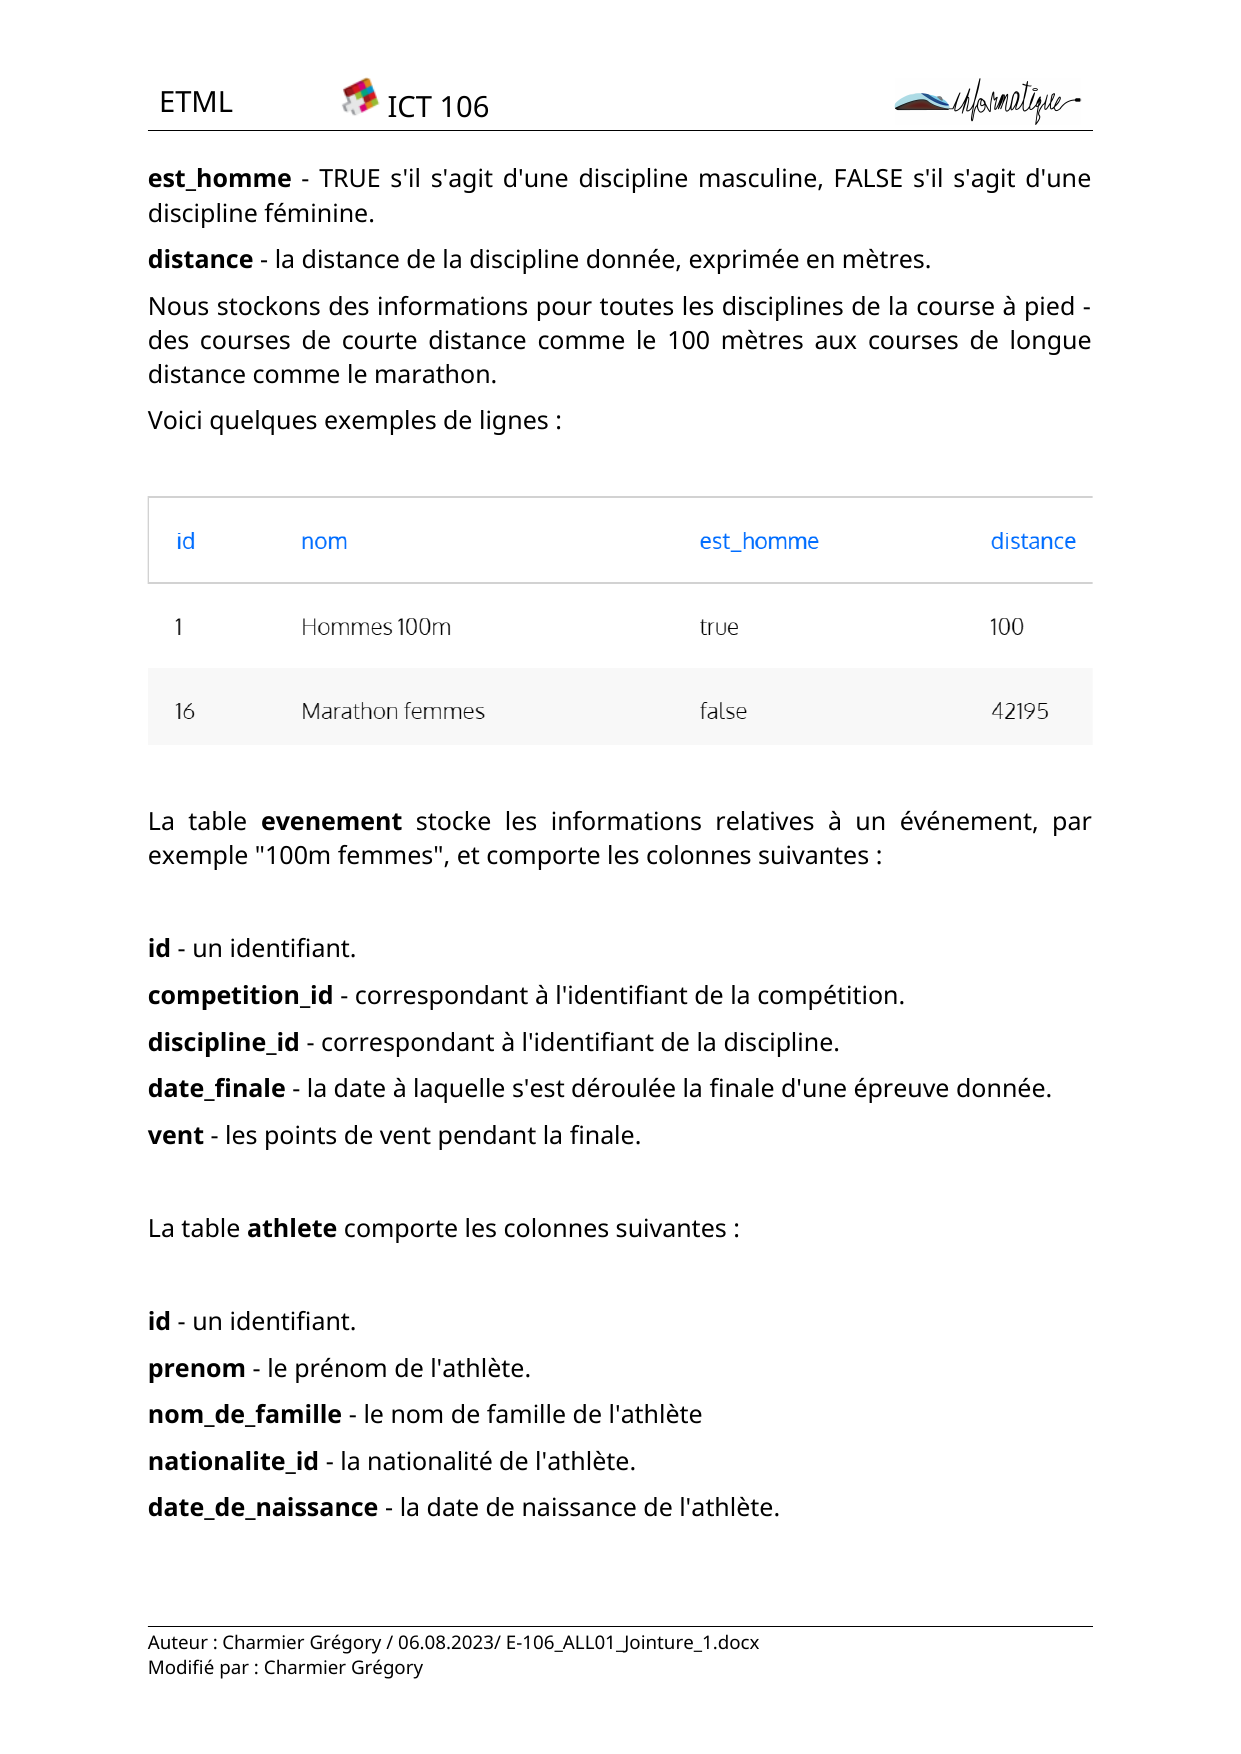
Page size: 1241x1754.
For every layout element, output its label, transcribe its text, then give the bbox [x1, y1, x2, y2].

picture [147, 496, 1093, 745]
text La table evenement stocke les informations relatives à un événement, par exemple "100m femmes", et comporte les colonnes suivantes : [148, 804, 1093, 872]
text distance - la distance de la discipline donnée, exprimée en mètres. [148, 242, 1093, 276]
text prenom - le prénom de l'athlète. [148, 1350, 1093, 1384]
text nom_de_famille - le nom de famille de l'athlète [148, 1397, 1093, 1431]
text date_de_naissance - la date de naissance de l'athlète. [148, 1490, 1093, 1524]
text id - un identifiant. [148, 931, 1093, 965]
text vent - les points de vent pendant la finale. [148, 1117, 1093, 1151]
text nationalite_id - la nationalité de l'athlète. [148, 1443, 1093, 1477]
text Nous stockons des informations pour toutes les disciplines de la course à pied - des courses de courte distance comme le 100 mètres aux courses de longue distance comme le marathon. [148, 288, 1093, 391]
text est_homme - TRUE s'il s'agit d'une discipline masculine, FALSE s'il s'agit d'une discipline féminine. [148, 161, 1093, 229]
text Voici quelques exemples de lignes : [148, 403, 1093, 437]
picture [337, 77, 382, 118]
text discipline_id - correspondant à l'identifiant de la discipline. [148, 1024, 1093, 1058]
text competition_id - correspondant à l'identifiant de la compétition. [148, 978, 1093, 1012]
text id - un identifiant. [148, 1304, 1093, 1338]
text date_finale - la date à laquelle s'est déroulée la finale d'une épreuve donnée. [148, 1071, 1093, 1105]
text La table athlete comporte les colonnes suivantes : [148, 1211, 1093, 1244]
